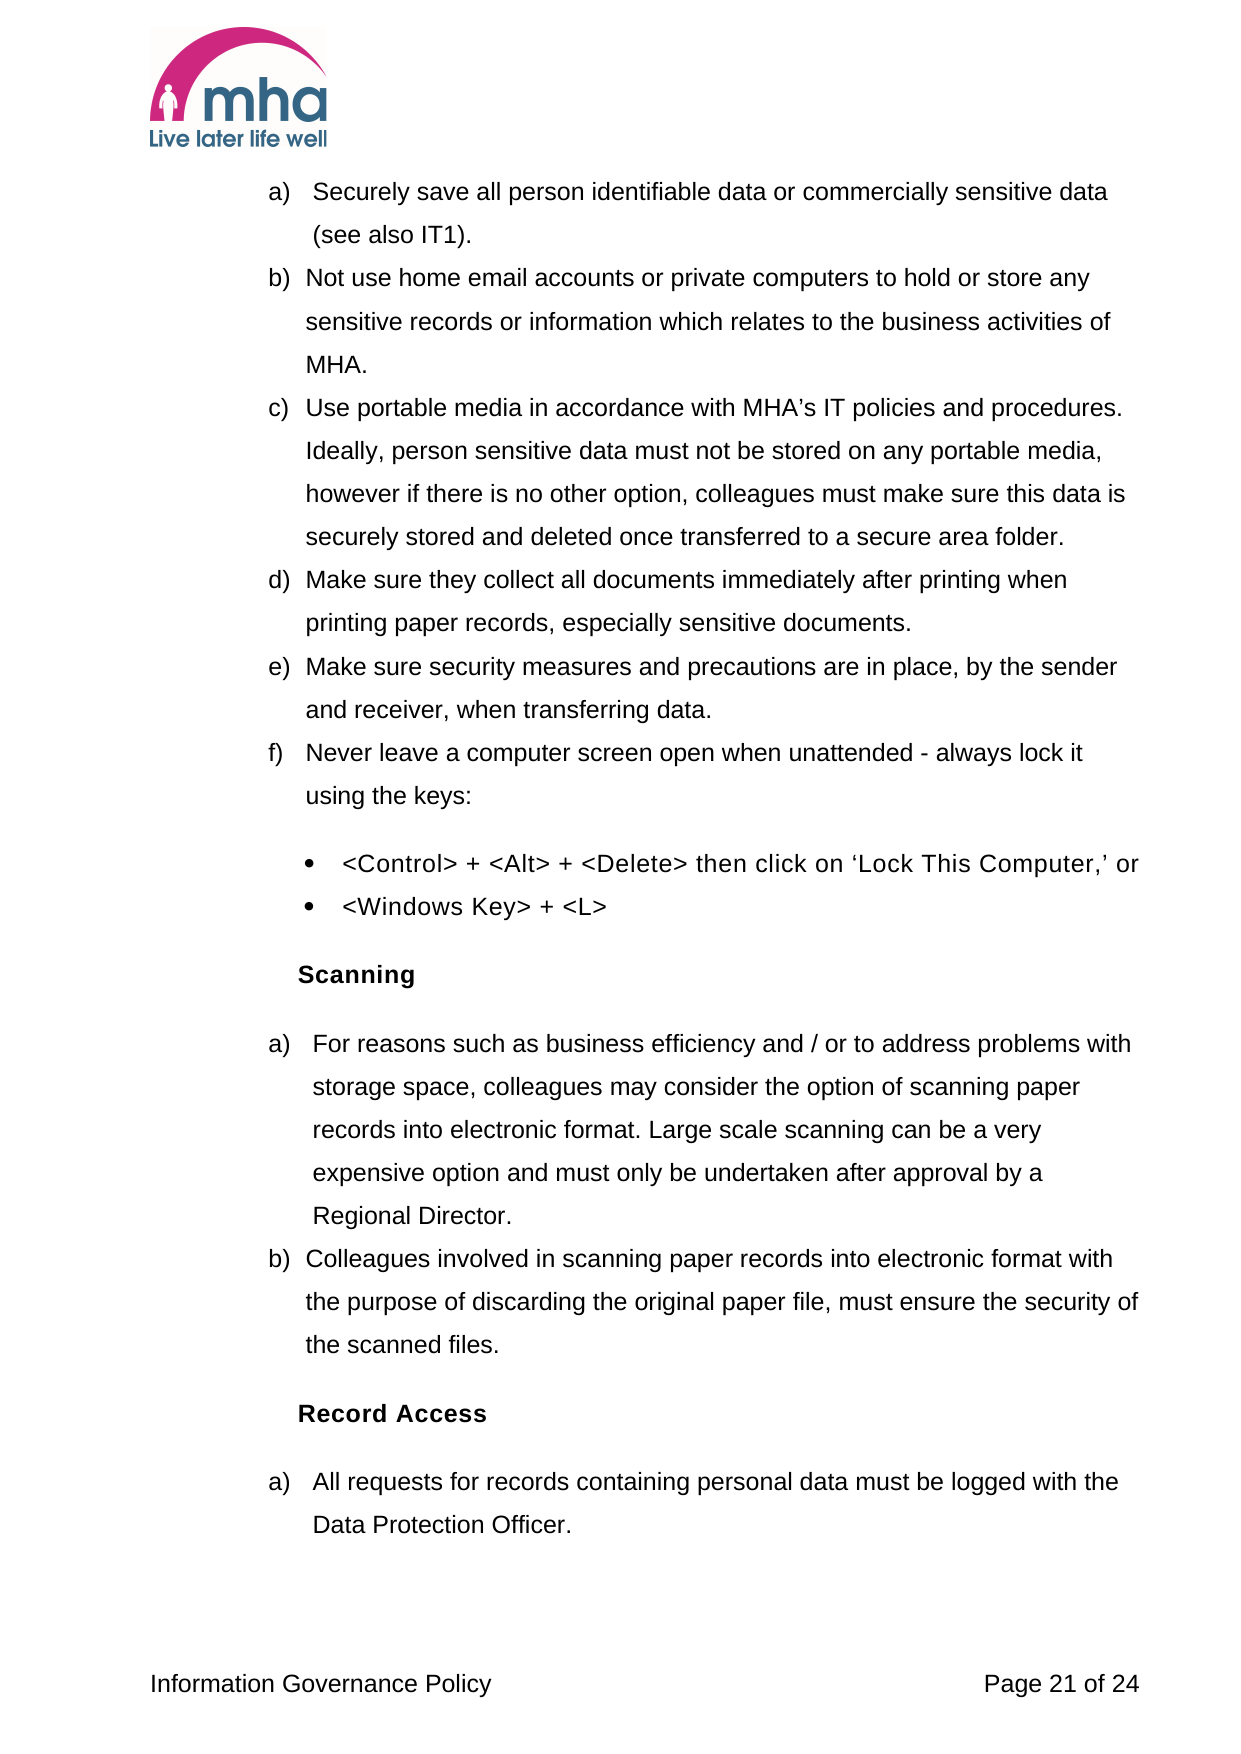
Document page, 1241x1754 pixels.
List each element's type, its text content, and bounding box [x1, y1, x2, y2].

list Securely save all person identifiable data or commercially sensitive data (see also IT1). [268, 177, 1146, 249]
text Record Access [150, 1399, 1146, 1427]
list All requests for records containing personal data must be logged with the Data Protection Officer. [268, 1467, 1146, 1539]
list Colleagues involved in scanning paper records into electronic format with the purpose of discarding the original paper file, must ensure the security of the scanned files. [268, 1244, 1146, 1359]
list Make sure they collect all documents immediately after printing when printing paper records, especially sensitive documents. [268, 565, 1146, 637]
text Scanning [150, 961, 1146, 989]
list Use portable media in accordance with MHA’s IT policies and procedures. Ideally, person sensitive data must not be stored on any portable media, however if there is no other option, colleagues must make sure this data is securely stored and deleted once transferred to a secure area folder. [268, 393, 1146, 551]
list <Windows Key> + <L> [304, 892, 1146, 921]
list For reasons such as business efficiency and / or to address problems with storage space, colleagues may consider the option of scanning paper records into electronic format. Large scale scanning can be a very expensive option and must only be undertaken after approval by a Regional Director. [268, 1029, 1146, 1230]
picture [150, 27, 327, 147]
list Never leave a computer screen open when unattended - always lock it using the keys: [268, 738, 1146, 810]
list Not use home email accounts or private computers to hold or store any sensitive records or information which relates to the business activities of MHA. [268, 263, 1146, 378]
list <Control> + <Alt> + <Delete> then click on ‘Lock This Computer,’ or [305, 849, 1146, 878]
list Make sure security measures and precautions are in place, by the sender and receiver, when transferring data. [268, 652, 1146, 723]
